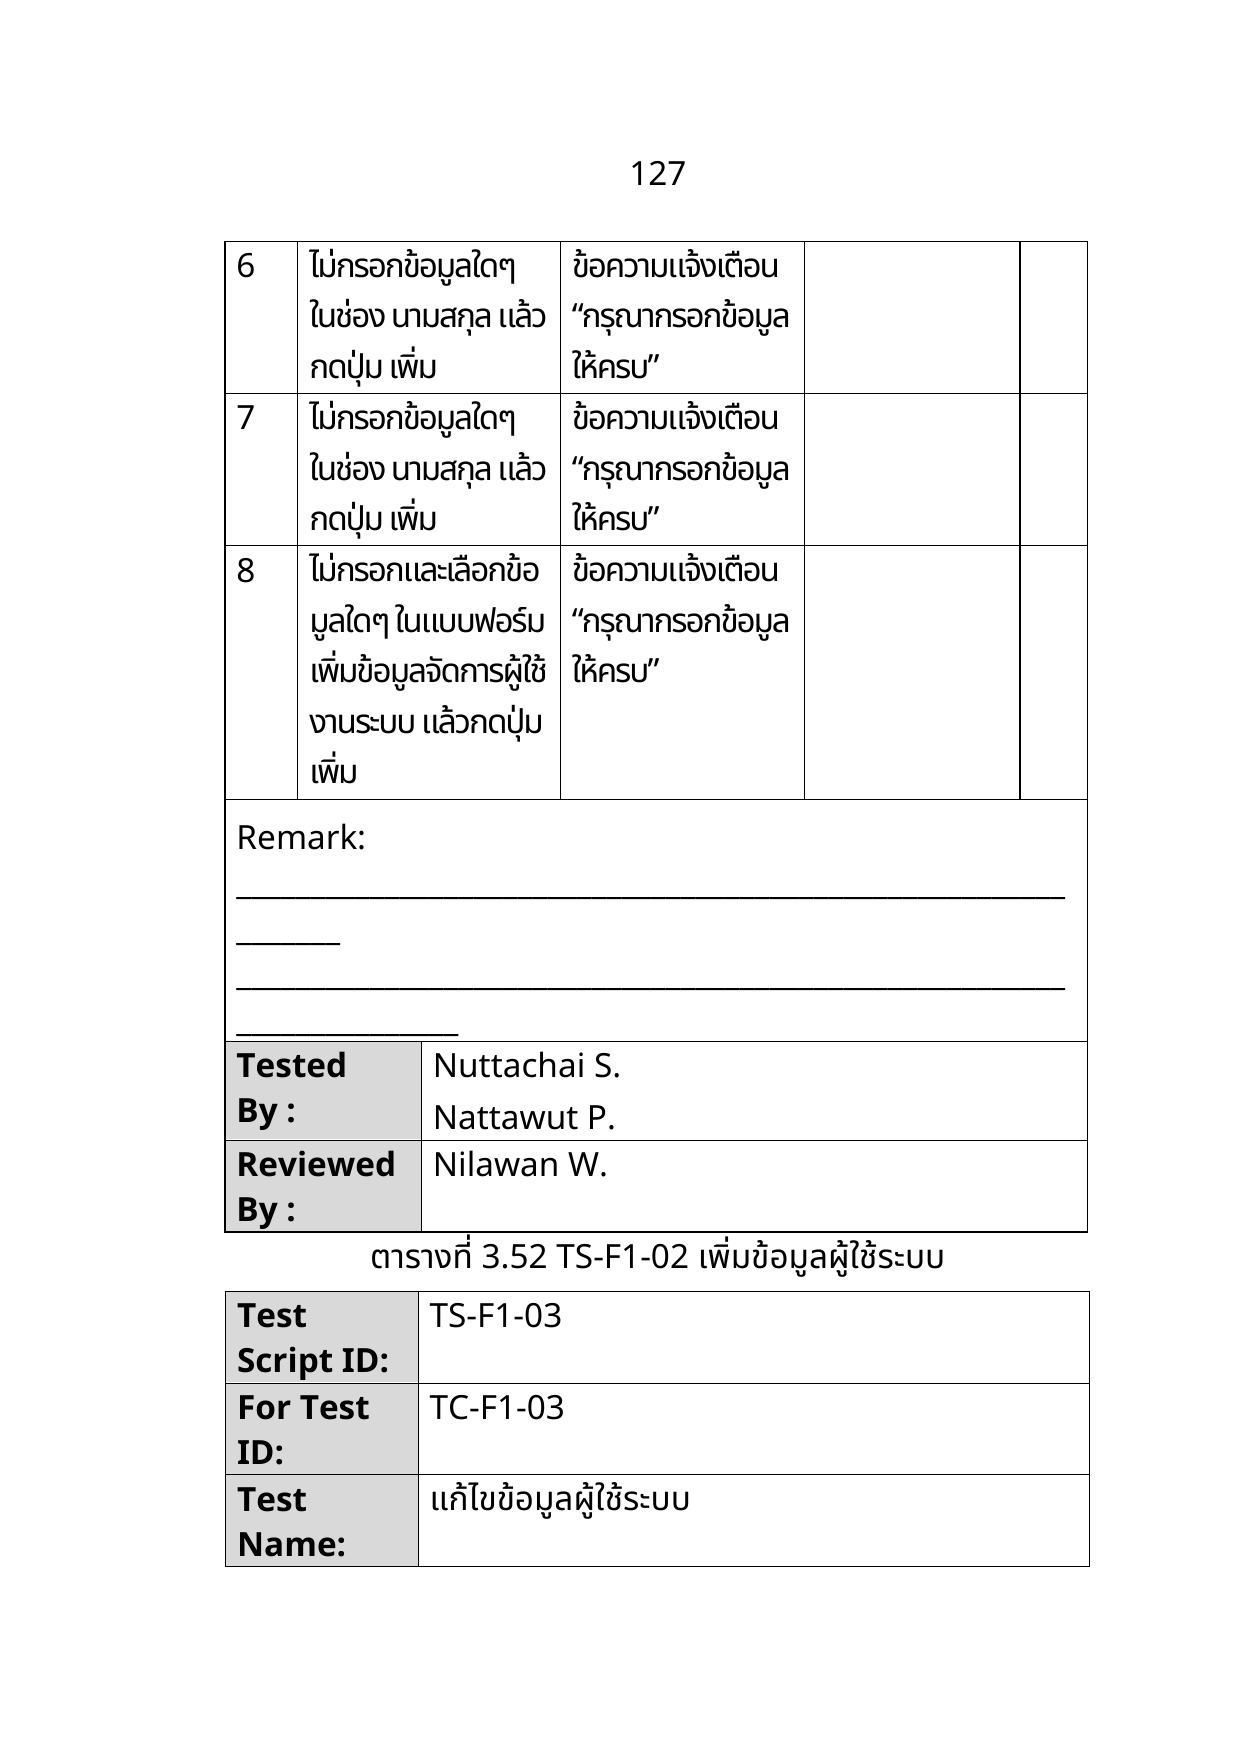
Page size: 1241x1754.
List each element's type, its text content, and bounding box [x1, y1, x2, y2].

table_cell ข้อความแจ้งเตือน “กรุณากรอกข้อมูลให้ครบ” [561, 546, 804, 798]
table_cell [561, 394, 804, 545]
table_cell [805, 546, 1019, 798]
table_cell แก้ไขข้อมูลผู้ใช้ระบบ [419, 1475, 1089, 1566]
table_cell [805, 394, 1019, 545]
table_cell Test Name: [226, 1475, 418, 1566]
table_header TS-F1-03 [419, 1292, 1089, 1382]
table_cell Remark: _______________________________________________________________ _______________________________________________________________________ [226, 800, 1087, 1041]
table_cell 7 [226, 394, 297, 545]
table_cell [1021, 242, 1087, 393]
table_cell Reviewed By : [226, 1141, 421, 1231]
table_cell [805, 242, 1019, 393]
table_cell ไม่กรอกและเลือกข้อมูลใดๆ ในแบบฟอร์มเพิ่มข้อมูลจัดการผู้ใช้งานระบบ แล้วกดปุ่ม เพิ่ม [298, 546, 560, 798]
table_cell Nilawan W. [422, 1141, 1087, 1231]
table_cell 6 [226, 242, 297, 393]
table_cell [561, 242, 804, 393]
table_cell ไม่กรอกข้อมูลใดๆ ในช่อง นามสกุล แล้วกดปุ่ม เพิ่ม [298, 242, 560, 393]
table_cell TC-F1-03 [419, 1384, 1089, 1474]
table_header Test Script ID: [226, 1292, 418, 1382]
table_cell 8 [226, 546, 297, 798]
table_cell For Test ID: [226, 1384, 418, 1474]
table_cell Tested By : [226, 1042, 421, 1139]
table_cell Nuttachai S. Nattawut P. [422, 1042, 1087, 1139]
table_cell ไม่กรอกข้อมูลใดๆ ในช่อง นามสกุล แล้วกดปุ่ม เพิ่ม [298, 394, 560, 545]
text ตารางที่ 3.52 TS-F1-02 เพิ่มข้อมูลผู้ใช้ระบบ [225, 1232, 1090, 1283]
table_cell [1021, 546, 1087, 798]
table_cell [1021, 394, 1087, 545]
